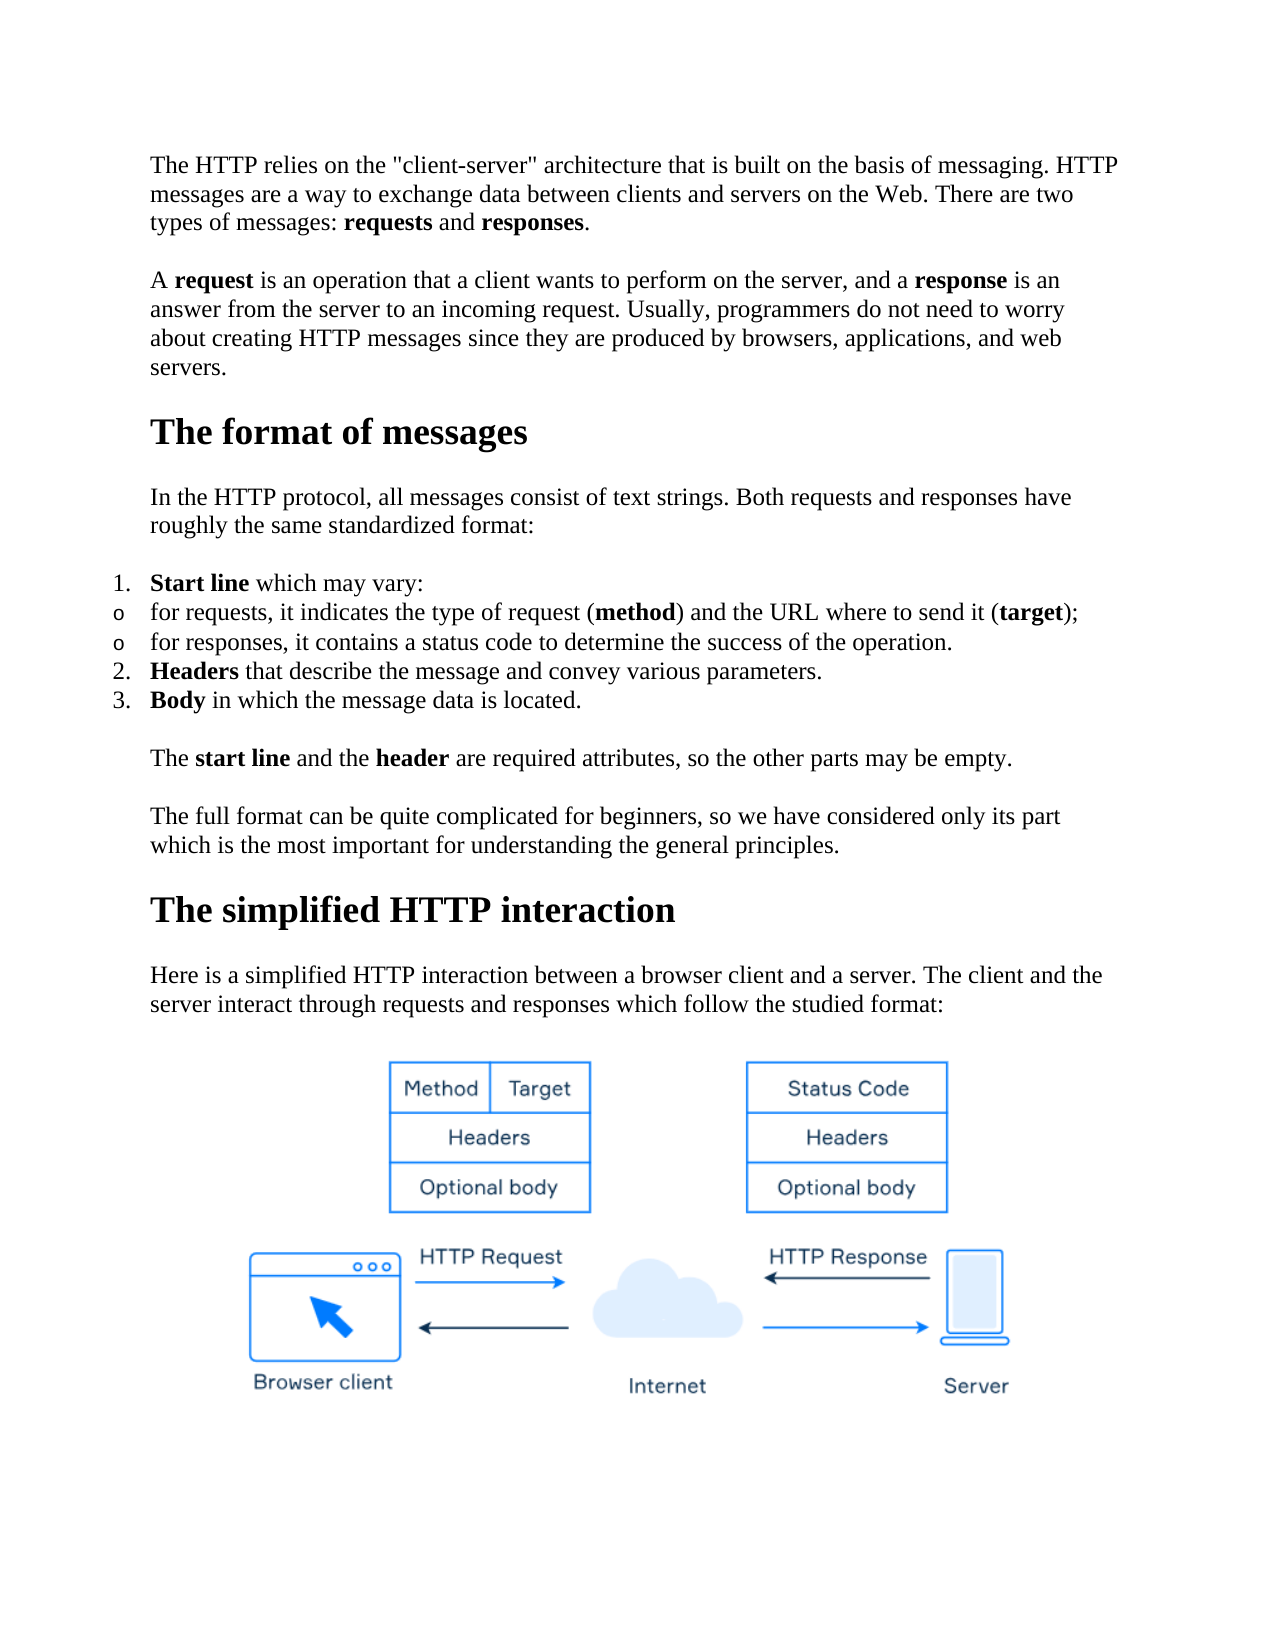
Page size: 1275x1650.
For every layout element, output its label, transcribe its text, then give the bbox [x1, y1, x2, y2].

text The simplified HTTP interaction [150, 888, 1125, 931]
text The HTTP relies on the "client-server" architecture that is built on the basis of messaging. HTTP messages are a way to exchange data between clients and servers on the Web. There are two types of messages: requests and responses. [150, 150, 1125, 236]
list Start line which may vary: [112, 568, 1125, 597]
list Body in which the message data is located. [112, 685, 1125, 714]
text The start line and the header are required attributes, so the other parts may be empty. [150, 743, 1125, 772]
text Here is a simplified HTTP interaction between a browser client and a server. The client and the server interact through requests and responses which follow the studied format: [150, 960, 1125, 1017]
picture [150, 1046, 1125, 1411]
list for requests, it indicates the type of request (method) and the URL where to send it (target); [112, 597, 1125, 627]
list Headers that describe the message and convey various parameters. [112, 656, 1125, 685]
text The format of messages [150, 409, 1125, 453]
text The full format can be quite complicated for beginners, so we have considered only its part which is the most important for understanding the general principles. [150, 801, 1125, 858]
list for responses, it contains a status code to determine the success of the operation. [112, 627, 1125, 656]
text A request is an operation that a client wants to perform on the server, and a response is an answer from the server to an incoming request. Usually, programmers do not need to worry about creating HTTP messages since they are produced by browsers, applications, and web servers. [150, 265, 1125, 380]
text In the HTTP protocol, all messages consist of text strings. Both requests and responses have roughly the same standardized format: [150, 482, 1125, 539]
